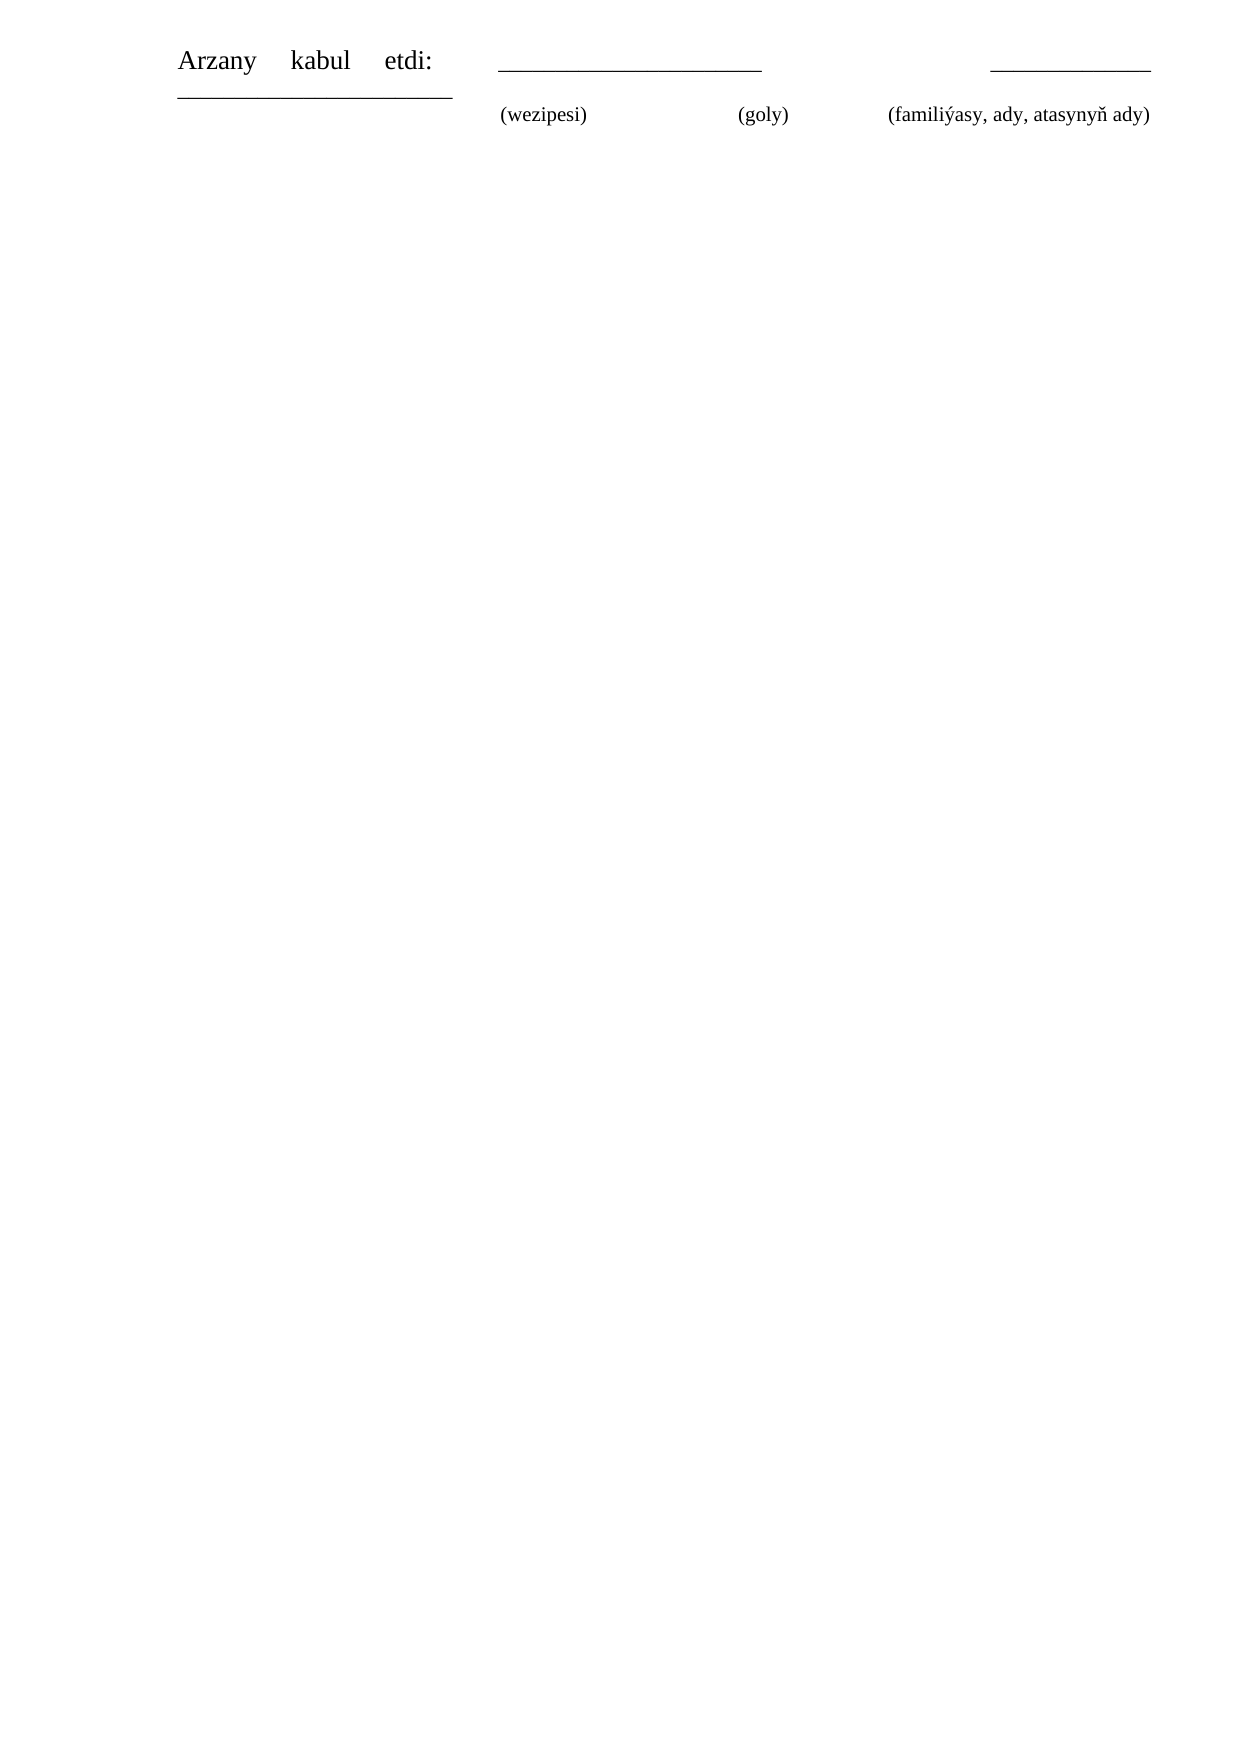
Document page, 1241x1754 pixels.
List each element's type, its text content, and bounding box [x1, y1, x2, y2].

text Arzany kabul etdi: _______________________ ______________ ________________________ [177, 44, 1152, 102]
text (wezipesi) (goly) (familiýasy, ady, atasynyň ady) [177, 102, 1152, 126]
